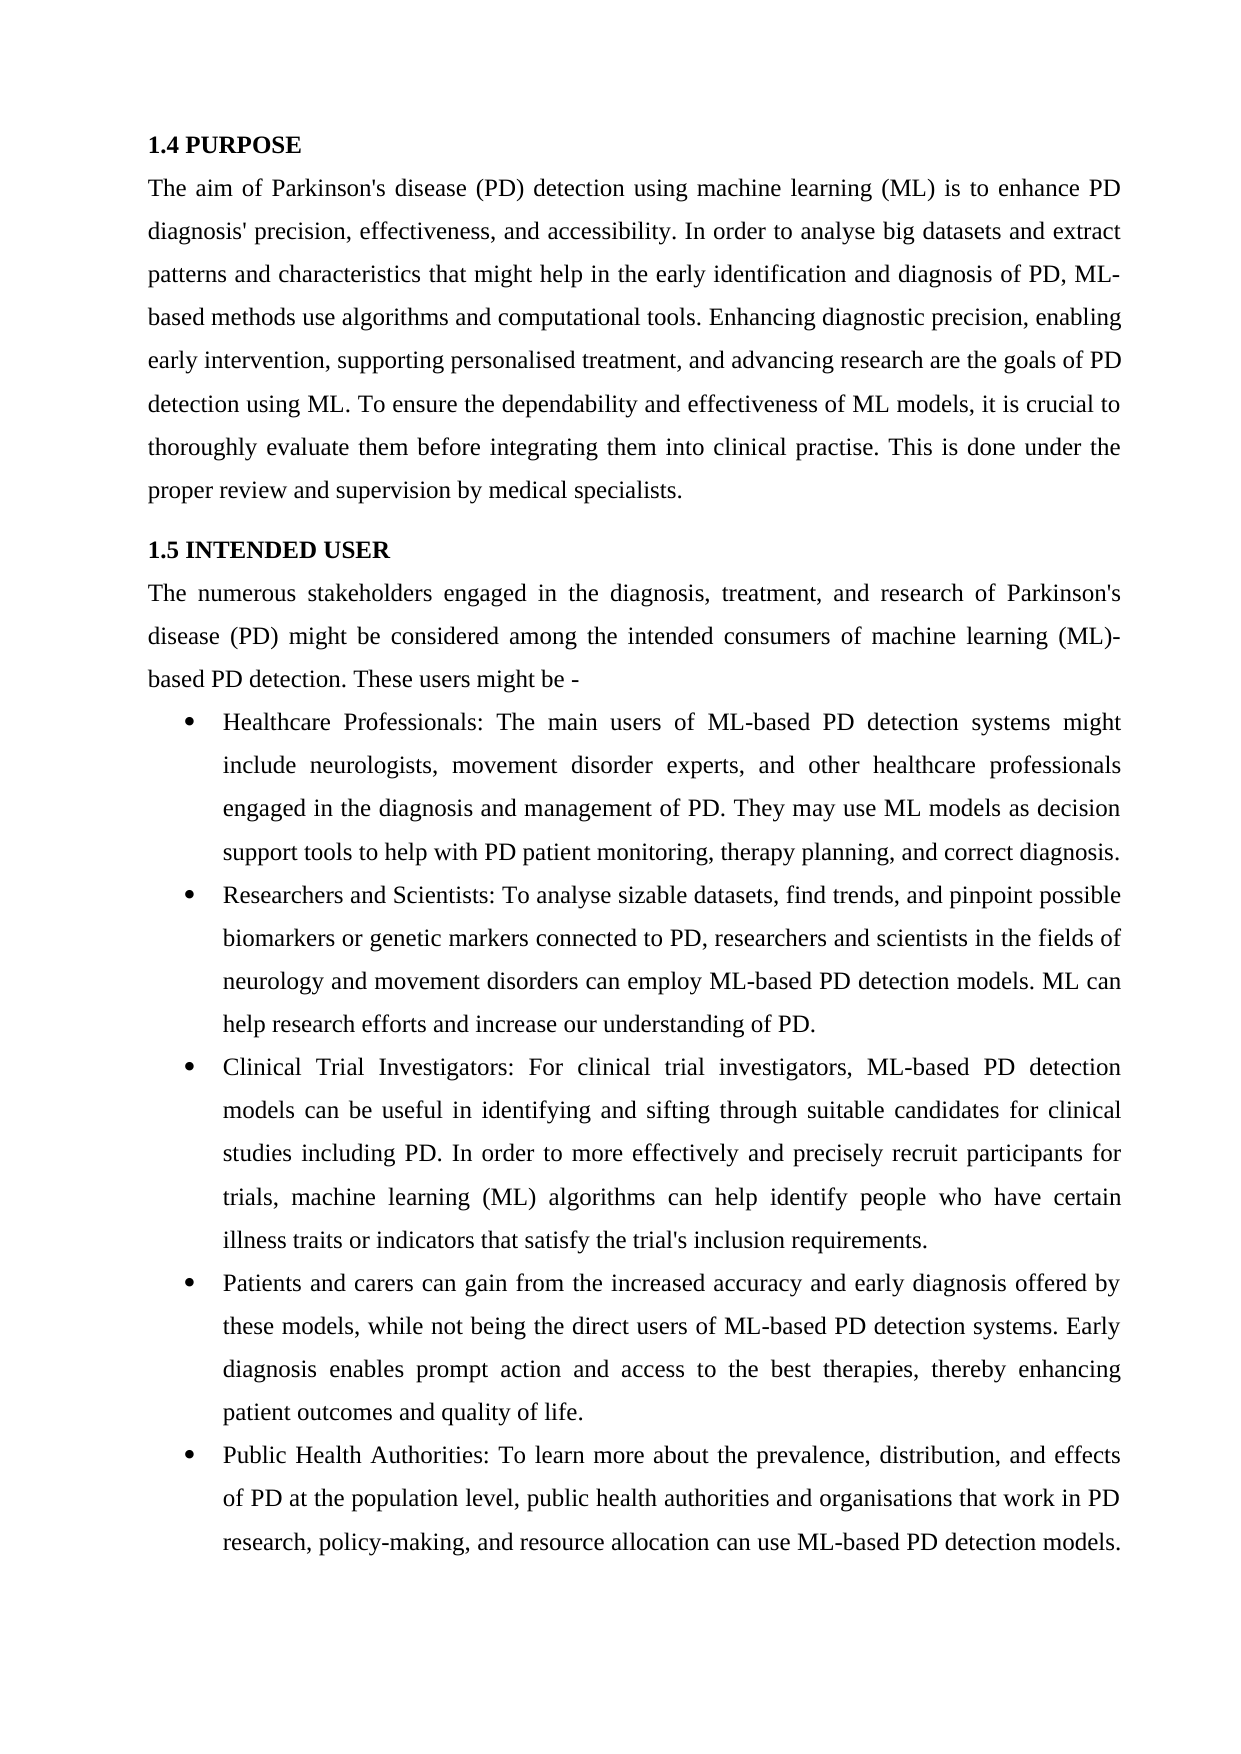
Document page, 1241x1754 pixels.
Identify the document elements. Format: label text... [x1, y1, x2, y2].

text The numerous stakeholders engaged in the diagnosis, treatment, and research of Parkinson's disease (PD) might be considered among the intended consumers of machine learning (ML)-based PD detection. These users might be - [148, 578, 1122, 693]
list Clinical Trial Investigators: For clinical trial investigators, ML-based PD detection models can be useful in identifying and sifting through suitable candidates for clinical studies including PD. In order to more effectively and precisely recruit participants for trials, machine learning (ML) algorithms can help identify people who have certain illness traits or indicators that satisfy the trial's inclusion requirements. [185, 1052, 1122, 1253]
list Researchers and Scientists: To analyse sizable datasets, find trends, and pinpoint possible biomarkers or genetic markers connected to PD, researchers and scientists in the fields of neurology and movement disorders can employ ML-based PD detection models. ML can help research efforts and increase our understanding of PD. [185, 880, 1122, 1038]
text The aim of Parkinson's disease (PD) detection using machine learning (ML) is to enhance PD diagnosis' precision, effectiveness, and accessibility. In order to analyse big datasets and extract patterns and characteristics that might help in the early identification and diagnosis of PD, ML-based methods use algorithms and computational tools. Enhancing diagnostic precision, enabling early intervention, supporting personalised treatment, and advancing research are the goals of PD detection using ML. To ensure the dependability and effectiveness of ML models, it is crucial to thoroughly evaluate them before integrating them into clinical practise. This is done under the proper review and supervision by medical specialists. [148, 173, 1122, 504]
list PURPOSE [148, 130, 1122, 159]
list INTENDED USER [148, 535, 1122, 563]
list Patients and carers can gain from the increased accuracy and early diagnosis offered by these models, while not being the direct users of ML-based PD detection systems. Early diagnosis enables prompt action and access to the best therapies, thereby enhancing patient outcomes and quality of life. [185, 1268, 1122, 1426]
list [185, 1440, 1122, 1555]
list Healthcare Professionals: The main users of ML-based PD detection systems might include neurologists, movement disorder experts, and other healthcare professionals engaged in the diagnosis and management of PD. They may use ML models as decision support tools to help with PD patient monitoring, therapy planning, and correct diagnosis. [185, 707, 1122, 865]
